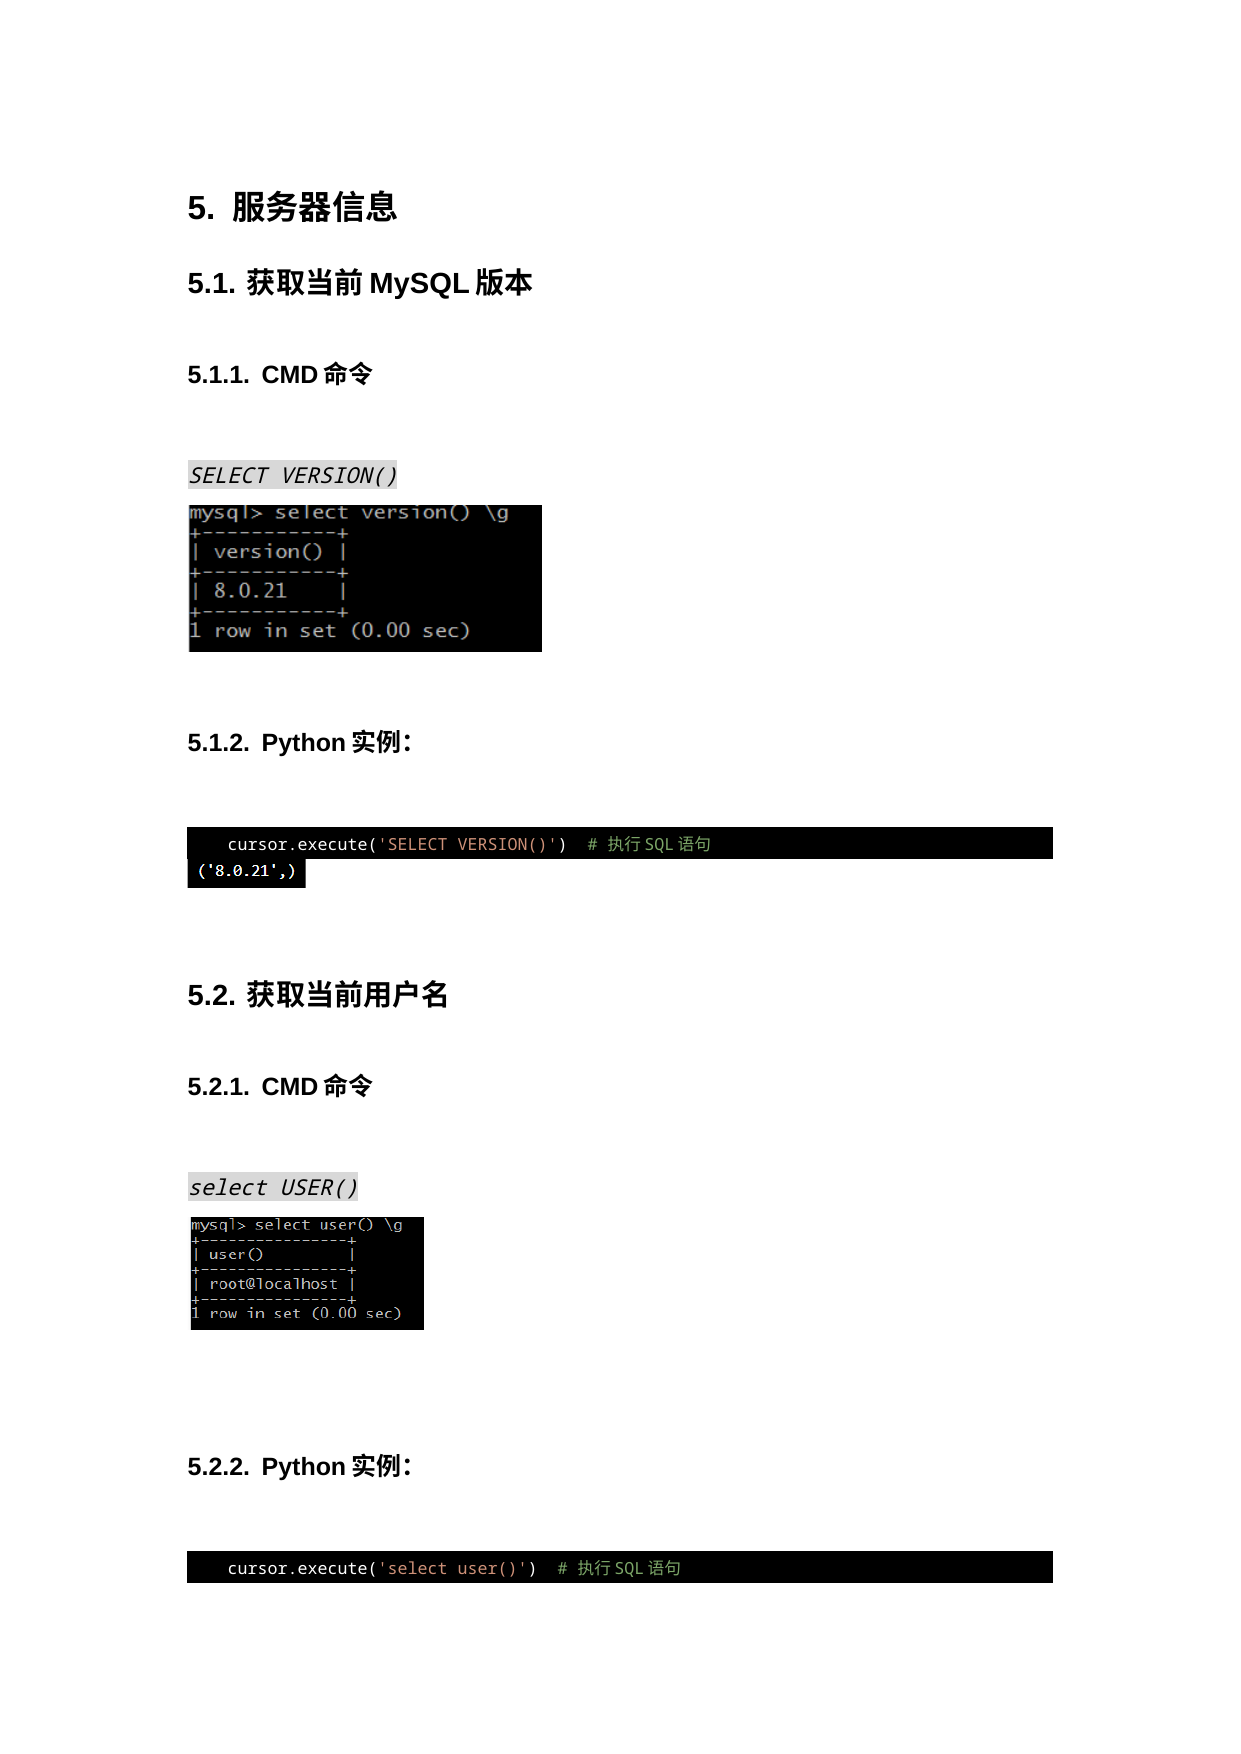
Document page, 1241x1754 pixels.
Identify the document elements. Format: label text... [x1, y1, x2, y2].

text cursor.execute('SELECT VERSION()') # 执行SQL语句 [187, 827, 1053, 859]
picture [187, 1217, 424, 1330]
subtitle 获取当前用户名 [187, 960, 1053, 1025]
subtitle Python实例： [187, 1432, 1053, 1497]
text select USER() [187, 1170, 1053, 1203]
subtitle CMD命令 [187, 1052, 1053, 1117]
subtitle 服务器信息 [187, 172, 1053, 237]
picture [187, 859, 306, 888]
subtitle Python实例： [187, 708, 1053, 773]
picture [187, 505, 542, 652]
subtitle 获取当前MySQL版本 [187, 248, 1053, 313]
text SELECT VERSION() [187, 458, 1053, 491]
subtitle CMD命令 [187, 340, 1053, 405]
text cursor.execute('select user()') # 执行SQL语句 [187, 1551, 1053, 1583]
